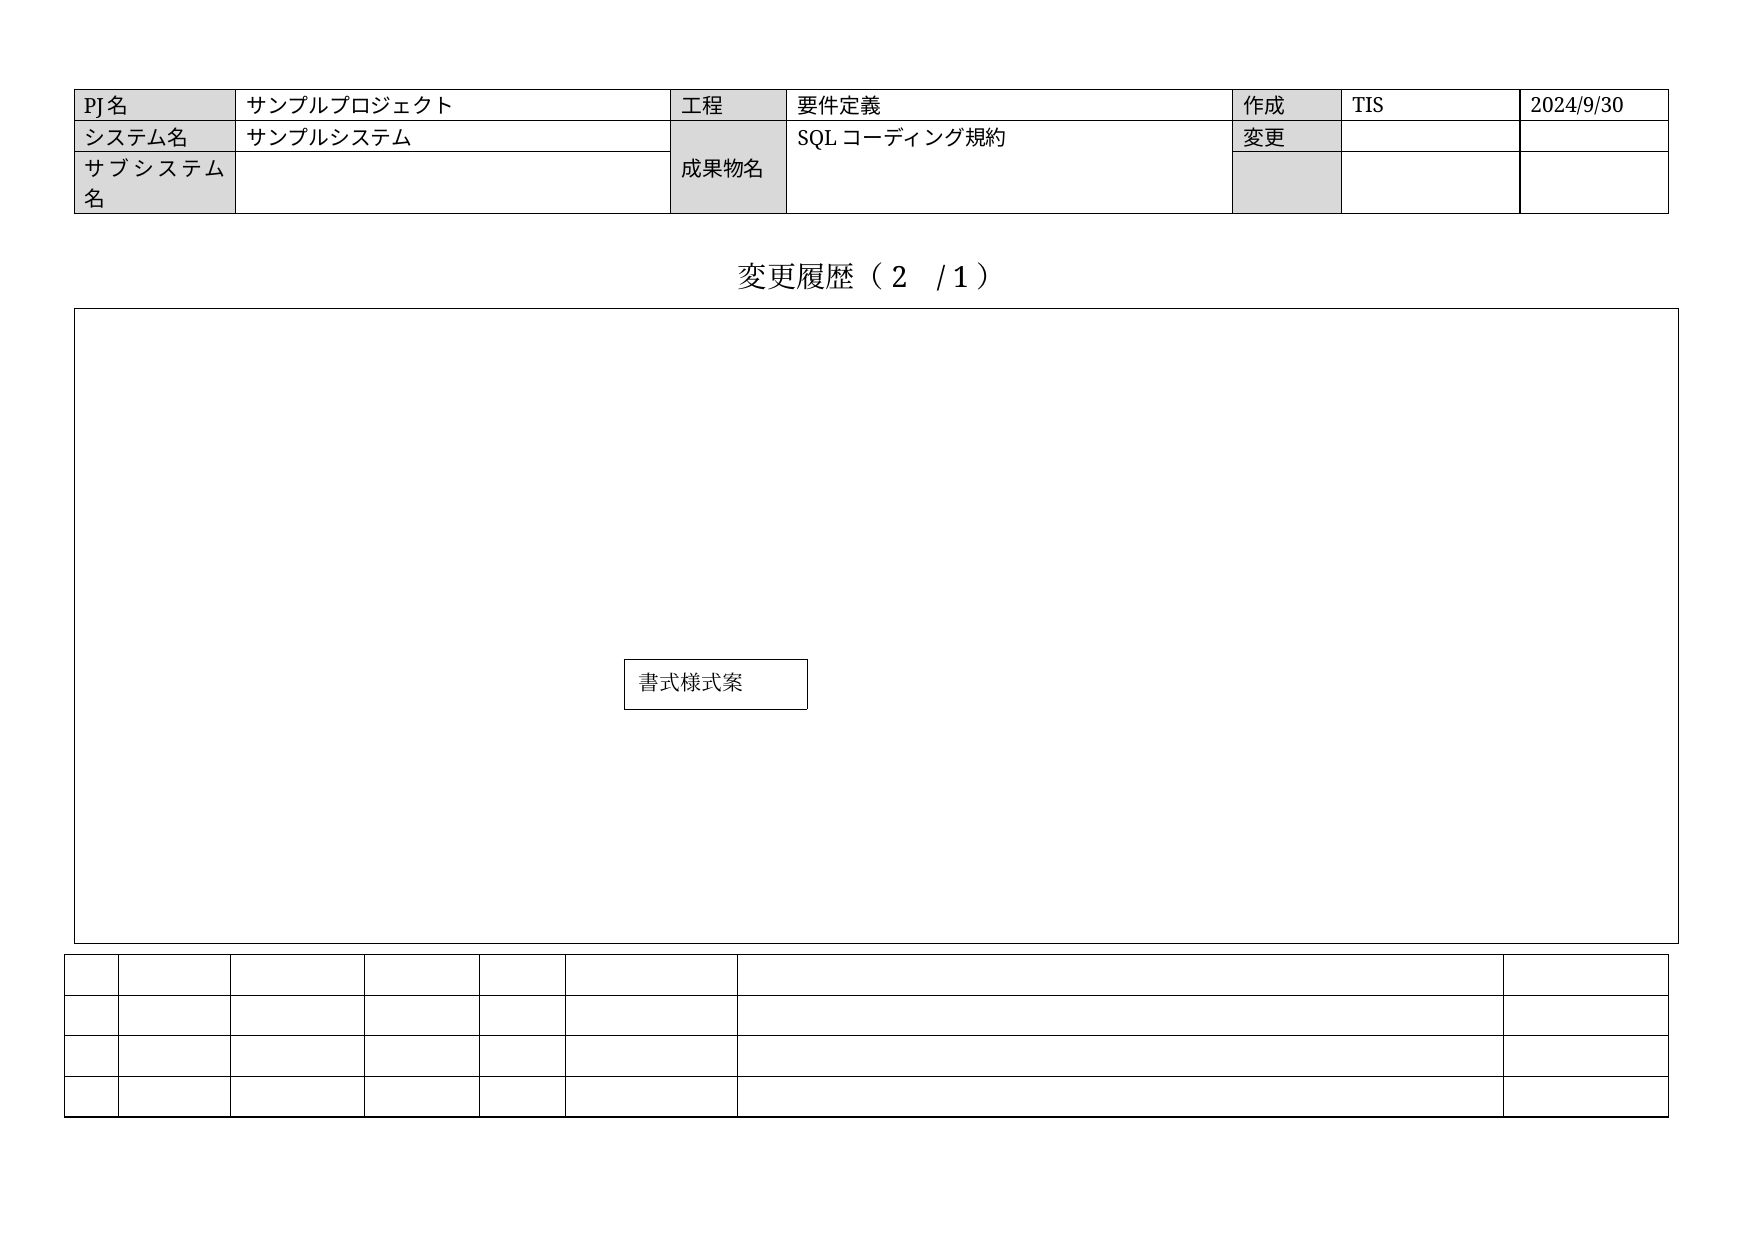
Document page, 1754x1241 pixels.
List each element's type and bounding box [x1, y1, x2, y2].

table_cell [738, 996, 1503, 1035]
table_cell [65, 1036, 118, 1076]
table_cell [738, 1036, 1503, 1076]
table_cell [365, 955, 479, 995]
table_cell [365, 996, 479, 1035]
table_cell [566, 955, 737, 995]
table_cell [65, 955, 118, 995]
table_cell [231, 1036, 364, 1076]
table_cell [566, 1077, 737, 1116]
table_cell [65, 996, 118, 1035]
table_cell [65, 1077, 118, 1116]
table_cell [480, 955, 565, 995]
table_cell [365, 1036, 479, 1076]
table_cell [231, 955, 364, 995]
table_cell [566, 1036, 737, 1076]
table_cell [231, 996, 364, 1035]
table_cell [1504, 1077, 1668, 1116]
table_cell [738, 955, 1503, 995]
table_cell [231, 1077, 364, 1116]
table_cell [119, 1036, 230, 1076]
table_cell [566, 996, 737, 1035]
table_cell [1504, 1036, 1668, 1076]
table_cell [1504, 955, 1668, 995]
table_cell [480, 996, 565, 1035]
table_cell [119, 1077, 230, 1116]
table_cell [365, 1077, 479, 1116]
table_cell [480, 1036, 565, 1076]
table_cell [119, 996, 230, 1035]
table_cell [738, 1077, 1503, 1116]
table_cell [480, 1077, 565, 1116]
table_cell [119, 955, 230, 995]
table_cell [1504, 996, 1668, 1035]
